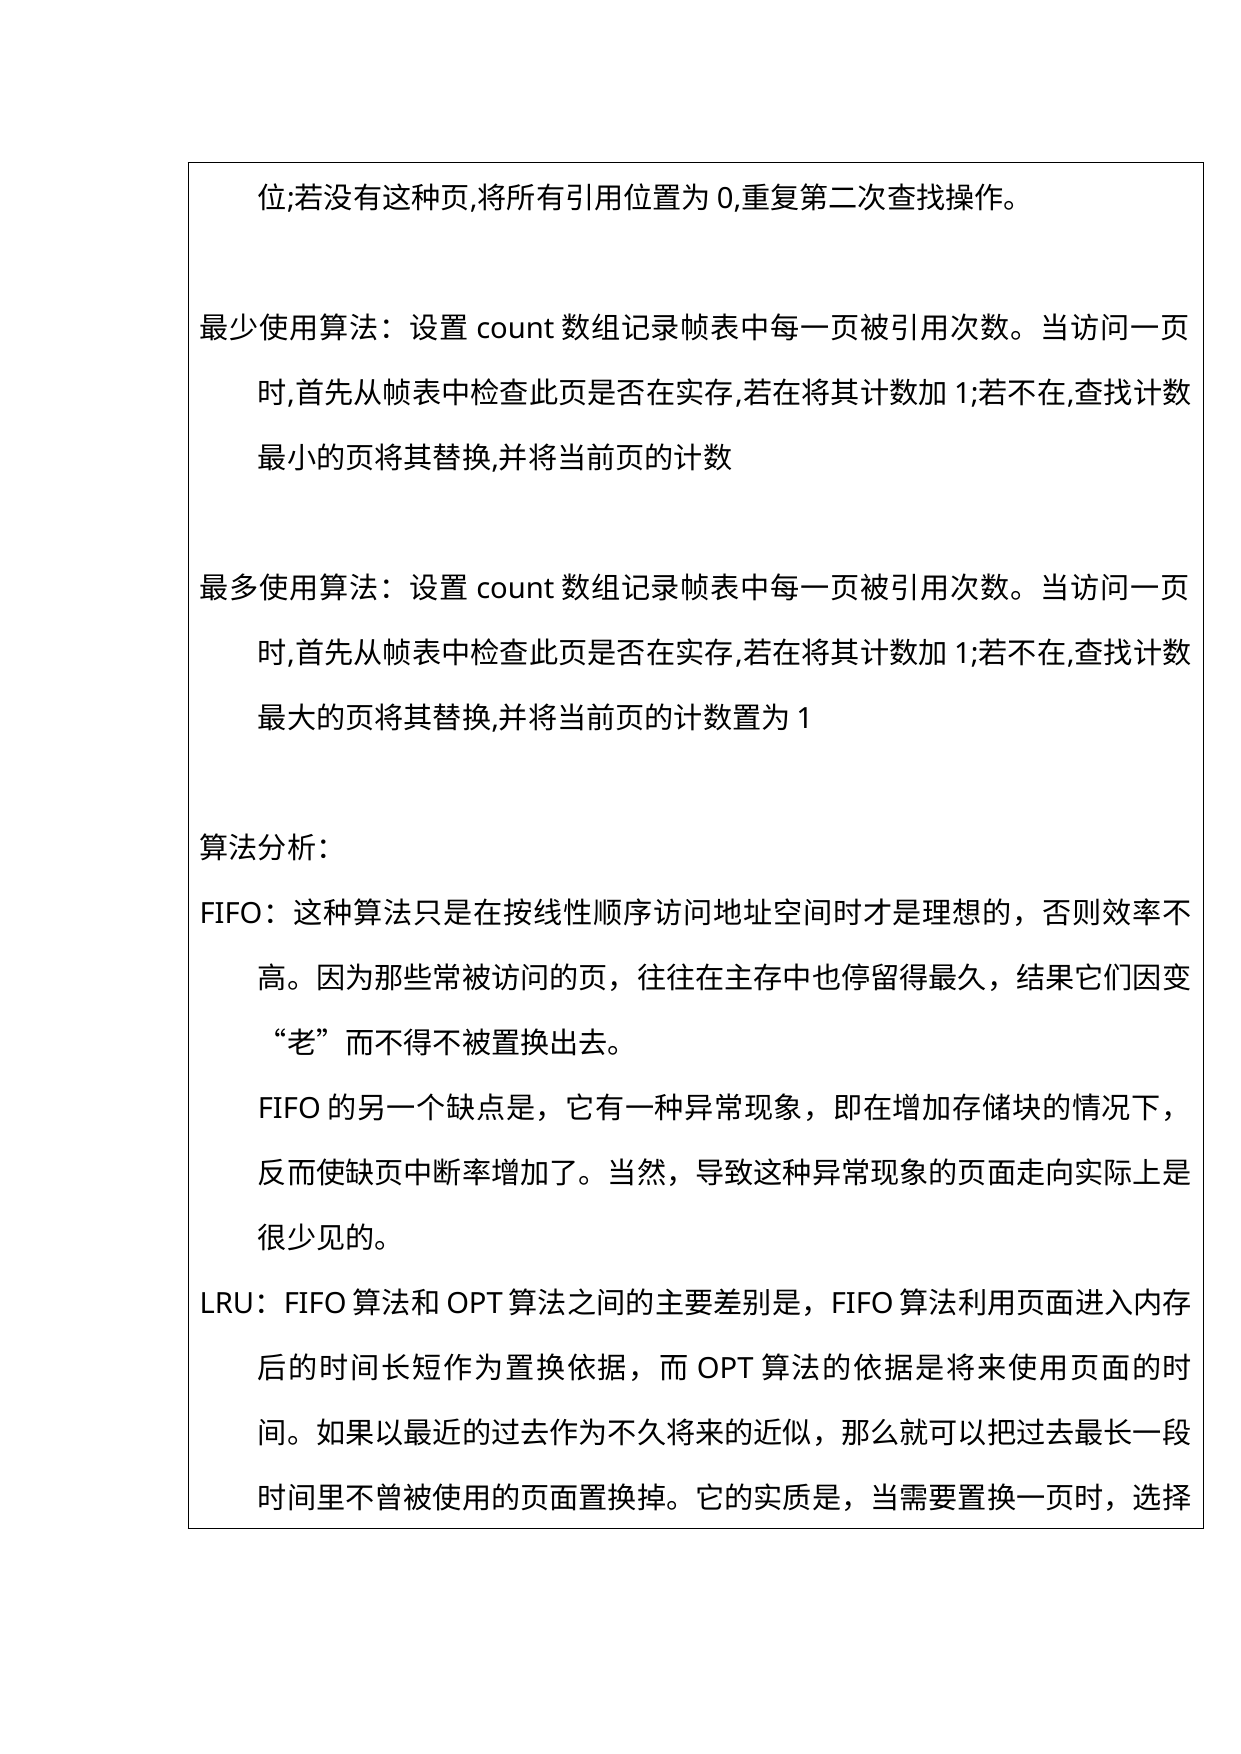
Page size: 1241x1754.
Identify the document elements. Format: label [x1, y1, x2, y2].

table_cell [189, 163, 1203, 1528]
